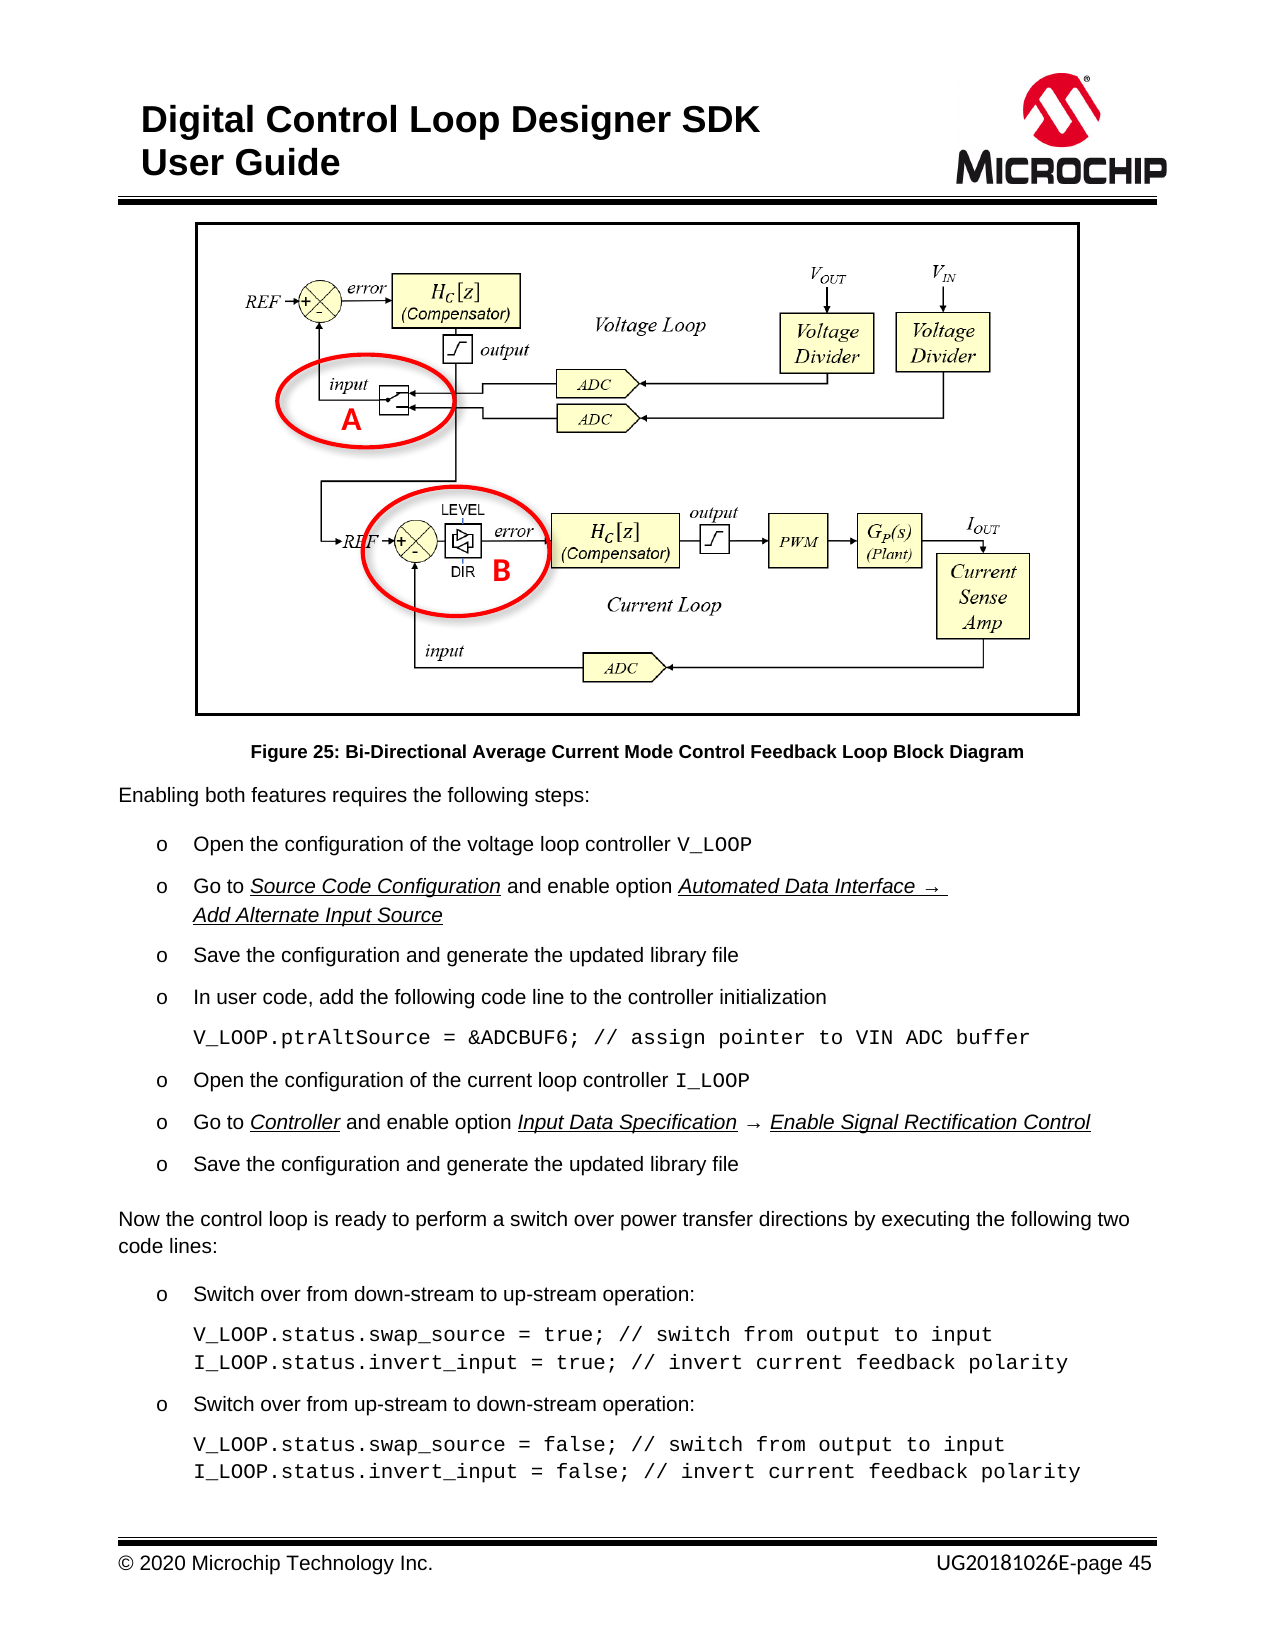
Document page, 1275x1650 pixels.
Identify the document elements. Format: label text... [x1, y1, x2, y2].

list Switch over from up-stream to down-stream operation: [156, 1391, 1157, 1417]
text Now the control loop is ready to perform a switch over power transfer directions by executing the following two code lines: [118, 1206, 1157, 1258]
text Figure 25: Bi-Directional Average Current Mode Control Feedback Loop Block Diagram [118, 741, 1157, 762]
list Open the configuration of the voltage loop controller V_LOOP [156, 831, 1157, 857]
text Enabling both features requires the following steps: [118, 783, 1157, 807]
picture [198, 225, 1077, 713]
list Open the configuration of the current loop controller I_LOOP [156, 1067, 1157, 1093]
list Go to Source Code Configuration and enable option Automated Data Interface → Add Alternate Input Source [156, 874, 1157, 927]
text V_LOOP.status.swap_source = false; // switch from output to input I_LOOP.status.invert_input = false; // invert current feedback polarity [193, 1433, 1157, 1484]
text V_LOOP.ptrAltSource = &ADCBUF6; // assign pointer to VIN ADC buffer [193, 1027, 1157, 1051]
list In user code, add the following code line to the controller initialization [156, 985, 1157, 1011]
picture [956, 73, 1167, 184]
list Switch over from down-stream to up-stream operation: [156, 1282, 1157, 1308]
list Save the configuration and generate the updated library file [156, 1152, 1157, 1178]
text V_LOOP.status.swap_source = true; // switch from output to input I_LOOP.status.invert_input = true; // invert current feedback polarity [193, 1324, 1157, 1375]
list Go to Controller and enable option Input Data Specification → Enable Signal Rectification Control [156, 1109, 1157, 1135]
list Save the configuration and generate the updated library file [156, 943, 1157, 969]
